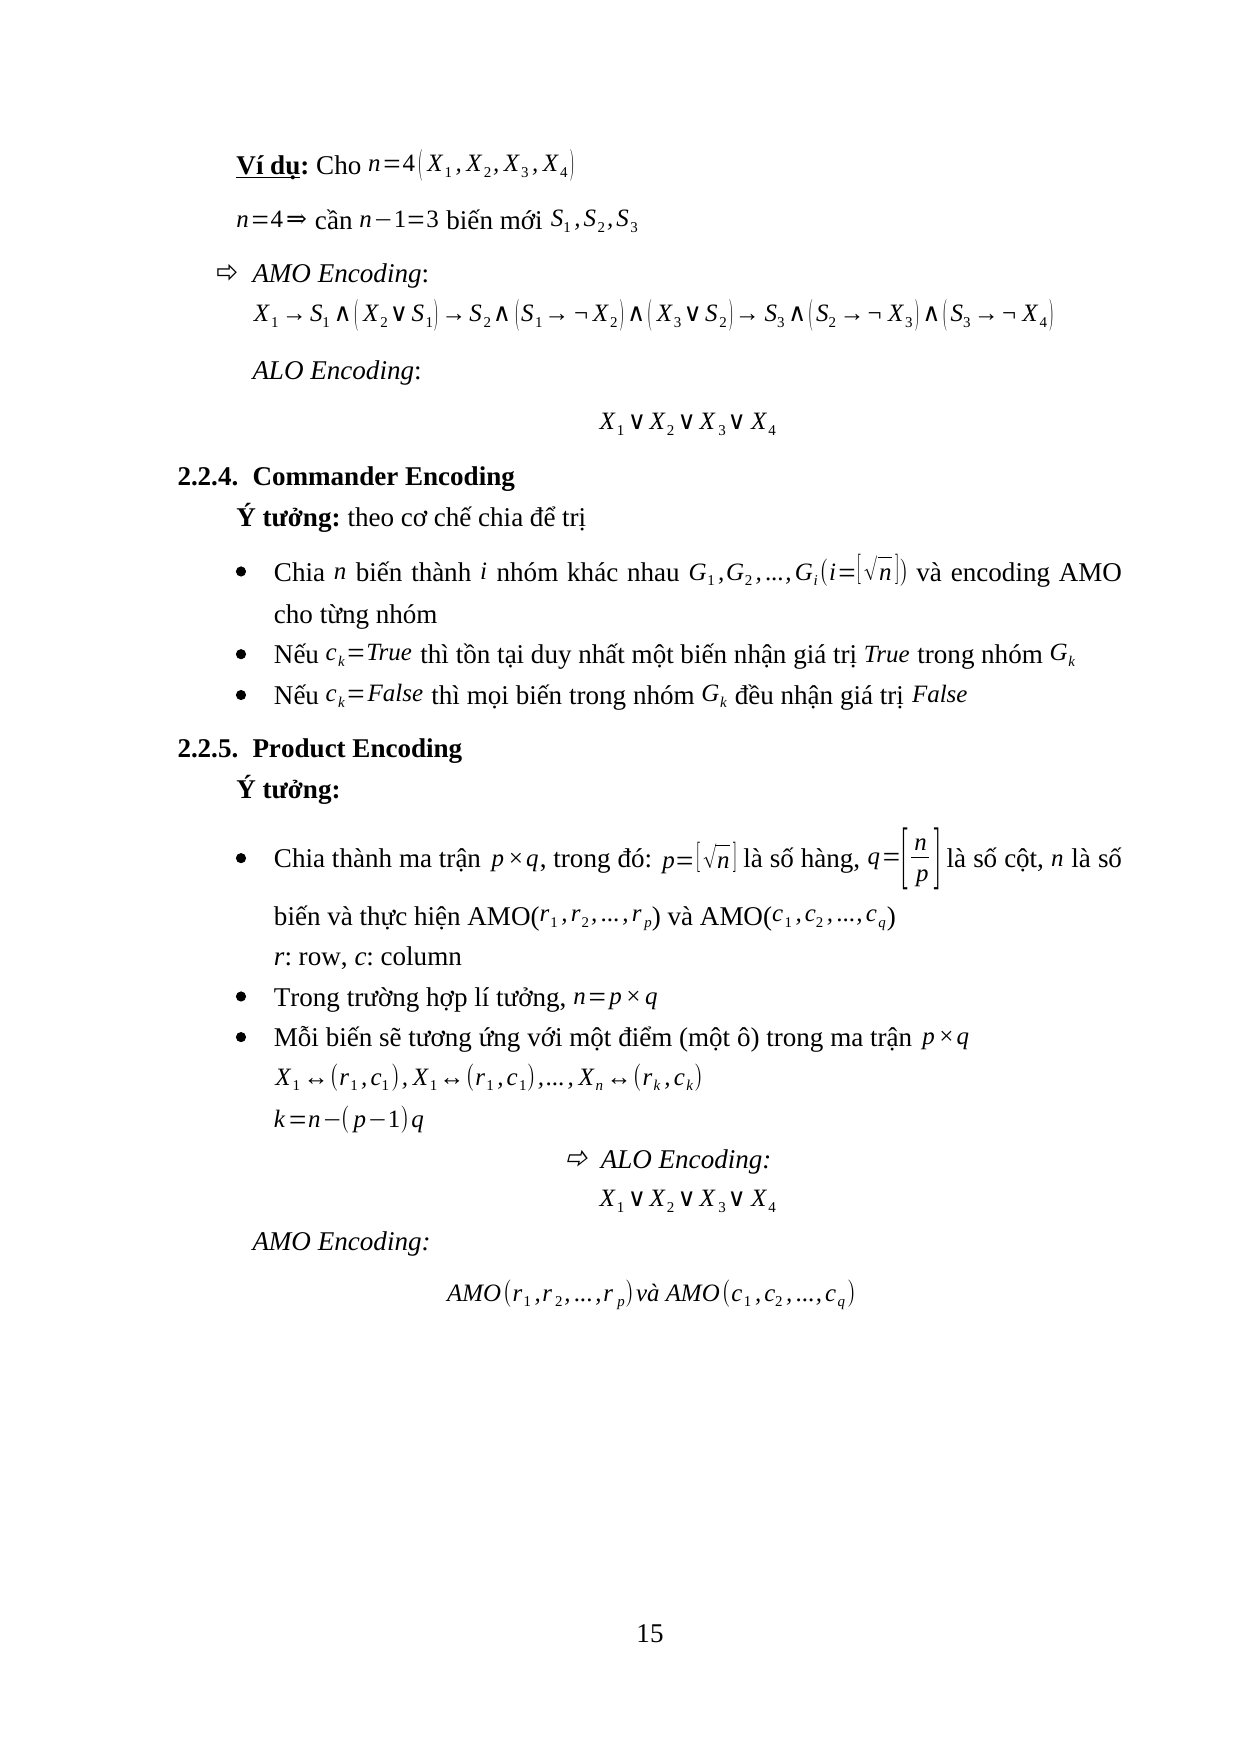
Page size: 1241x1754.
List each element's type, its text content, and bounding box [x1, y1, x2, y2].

list ALO Encoding: [215, 1144, 1122, 1216]
subtitle Product Encoding [177, 732, 1122, 763]
subtitle Commander Encoding [177, 460, 1122, 492]
list AMO Encoding: [252, 1225, 1122, 1256]
text Ví dụ: Cho [236, 148, 1122, 182]
list Chia thành ma trận , trong đó: là số hàng, là số cột, là số biến và thực hiện AMO() và AMO() [236, 826, 1122, 931]
list Chia biến thành nhóm khác nhau và encoding AMO cho từng nhóm [236, 554, 1122, 629]
text cần biến mới [236, 204, 1122, 236]
list Nếu thì mọi biến trong nhóm đều nhận giá trị [236, 679, 1122, 711]
list r: row, c: column [274, 940, 1122, 971]
list Mỗi biến sẽ tương ứng với một điểm (một ô) trong ma trận [236, 1021, 1122, 1053]
list Trong trường hợp lí tưởng, [236, 981, 1122, 1012]
text ALO Encoding: [252, 354, 1122, 386]
list AMO Encoding: [215, 257, 1122, 288]
text Ý tưởng: [177, 773, 1122, 804]
text Ý tưởng: theo cơ chế chia để trị [177, 501, 1122, 532]
list Nếu thì tồn tại duy nhất một biến nhận giá trị trong nhóm [236, 638, 1122, 670]
